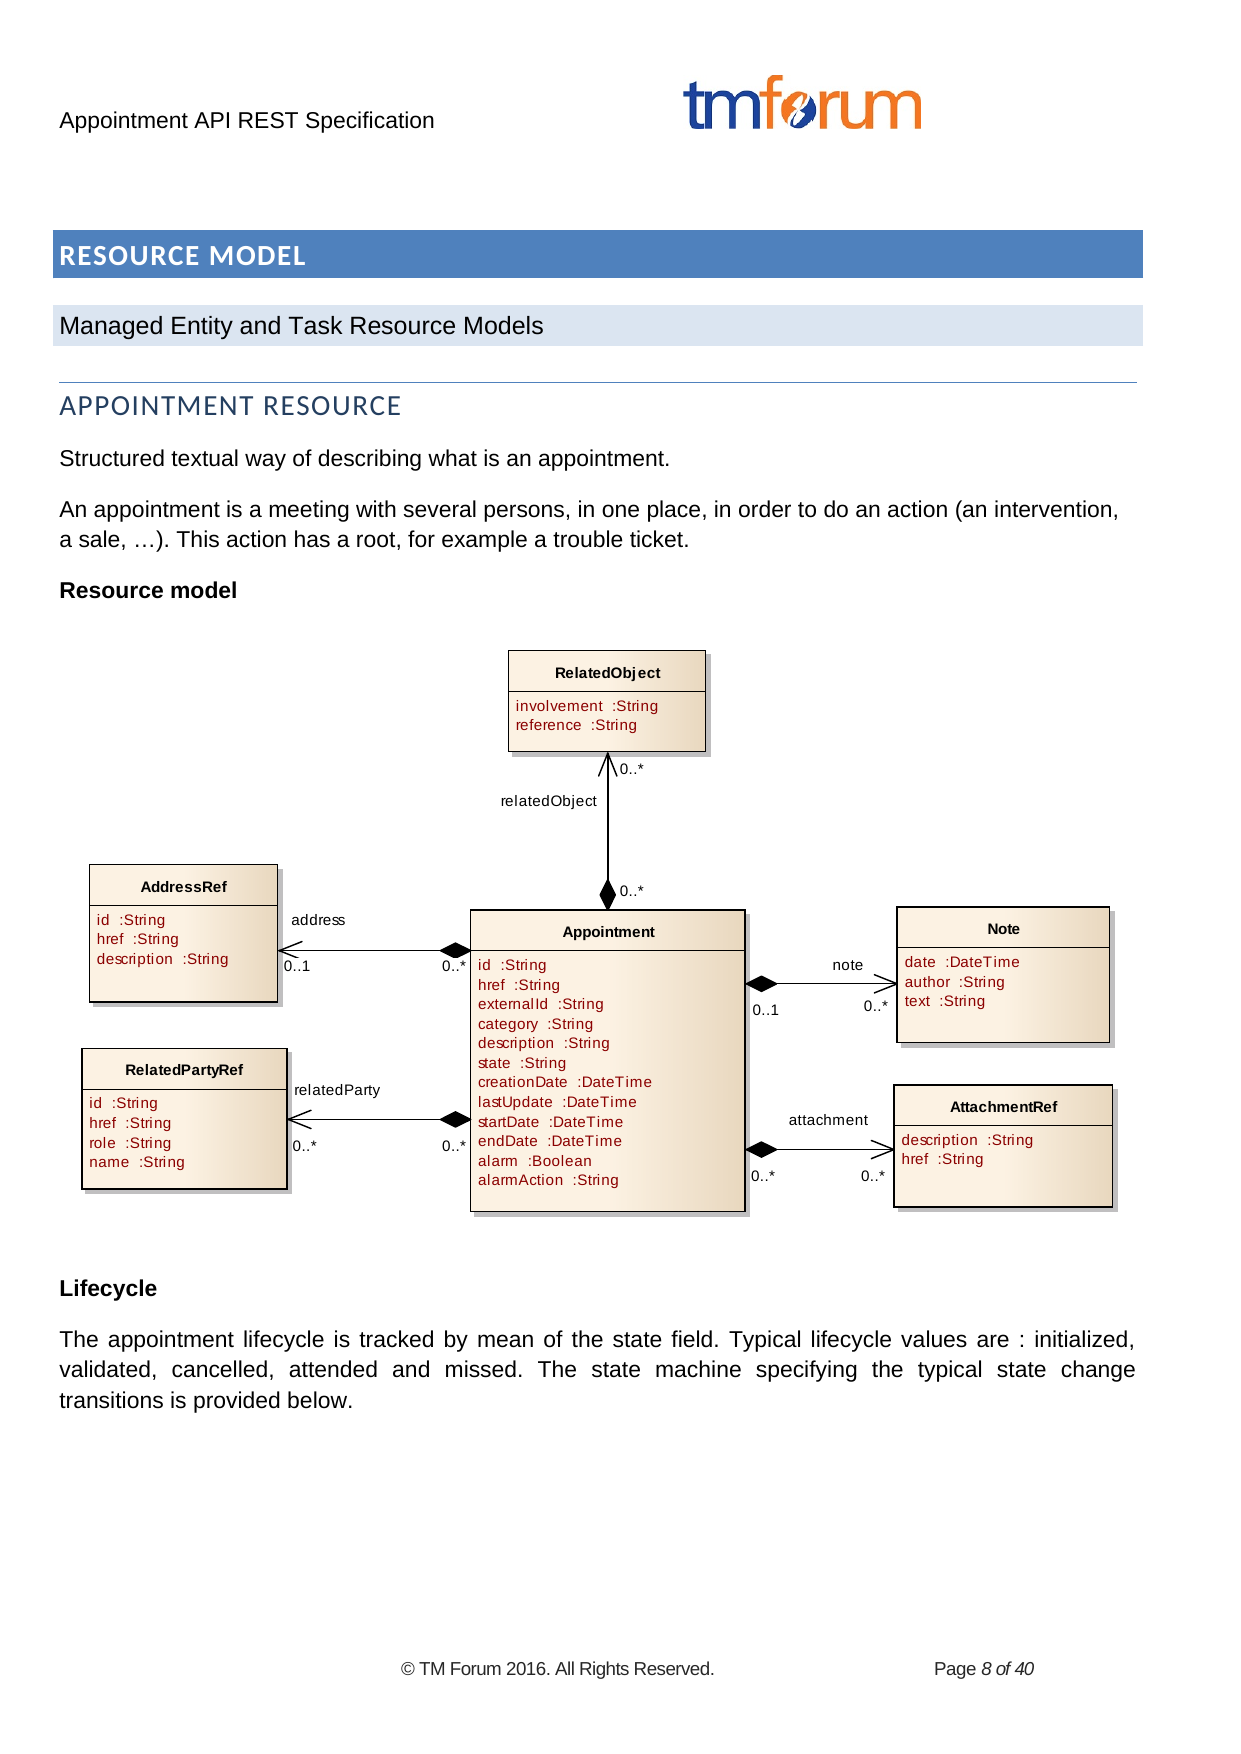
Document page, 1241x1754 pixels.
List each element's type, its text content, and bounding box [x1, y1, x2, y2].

text Lifecycle [59, 1275, 1137, 1302]
subtitle Managed Entity and Task Resource Models [59, 311, 1137, 340]
text The appointment lifecycle is tracked by mean of the state field. Typical lifecycle values are : initialized, validated, cancelled, attended and missed. The state machine specifying the typical state change transitions is provided below. [59, 1326, 1137, 1413]
text Resource model [59, 577, 1137, 603]
subtitle RESOURCE MODEL [59, 237, 1137, 272]
text Structured textual way of describing what is an appointment. [59, 445, 1137, 471]
picture [683, 75, 921, 129]
subtitle APPOINTMENT resource [59, 383, 1137, 423]
text An appointment is a meeting with several persons, in one place, in order to do an action (an intervention, a sale, …). This action has a root, for example a trouble ticket. [59, 496, 1137, 552]
